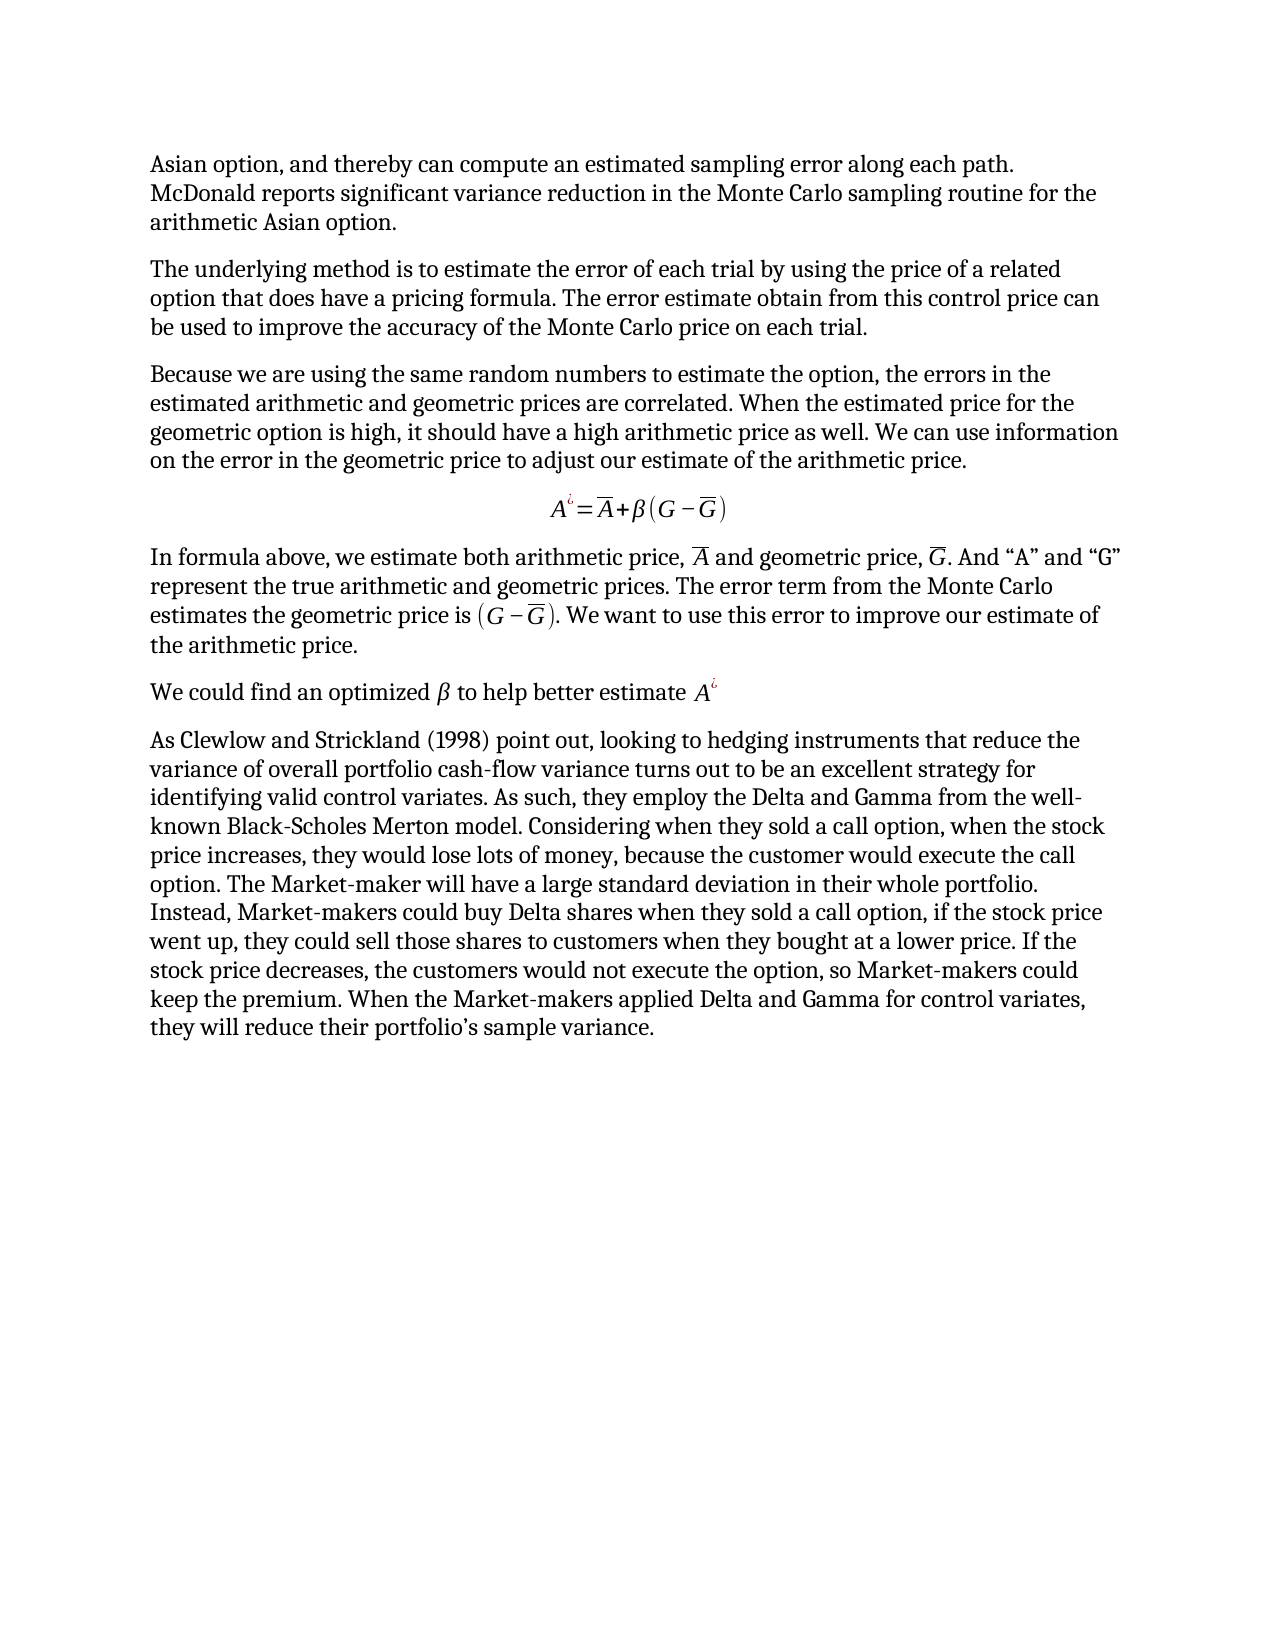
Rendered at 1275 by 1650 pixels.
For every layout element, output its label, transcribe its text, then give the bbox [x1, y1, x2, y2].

text Because we are using the same random numbers to estimate the option, the errors in the estimated arithmetic and geometric prices are correlated. When the estimated price for the geometric option is high, it should have a high arithmetic price as well. We can use information on the error in the geometric price to adjust our estimate of the arithmetic price. [150, 360, 1125, 475]
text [150, 150, 1125, 236]
text We could find an optimized to help better estimate [150, 678, 1125, 707]
text As Clewlow and Strickland (1998) point out, looking to hedging instruments that reduce the variance of overall portfolio cash-flow variance turns out to be an excellent strategy for identifying valid control variates. As such, they employ the Delta and Gamma from the well-known Black-Scholes Merton model. Considering when they sold a call option, when the stock price increases, they would lose lots of money, because the customer would execute the call option. The Market-maker will have a large standard deviation in their whole portfolio. Instead, Market-makers could buy Delta shares when they sold a call option, if the stock price went up, they could sell those shares to customers when they bought at a lower price. If the stock price decreases, the customers would not execute the option, so Market-makers could keep the premium. When the Market-makers applied Delta and Gamma for control variates, they will reduce their portfolio’s sample variance. [150, 726, 1125, 1042]
text In formula above, we estimate both arithmetic price, and geometric price, . And “A” and “G” represent the true arithmetic and geometric prices. The error term from the Monte Carlo estimates the geometric price is . We want to use this error to improve our estimate of the arithmetic price. [150, 543, 1125, 659]
text The underlying method is to estimate the error of each trial by using the price of a related option that does have a pricing formula. The error estimate obtain from this control price can be used to improve the accuracy of the Monte Carlo price on each trial. [150, 255, 1125, 341]
